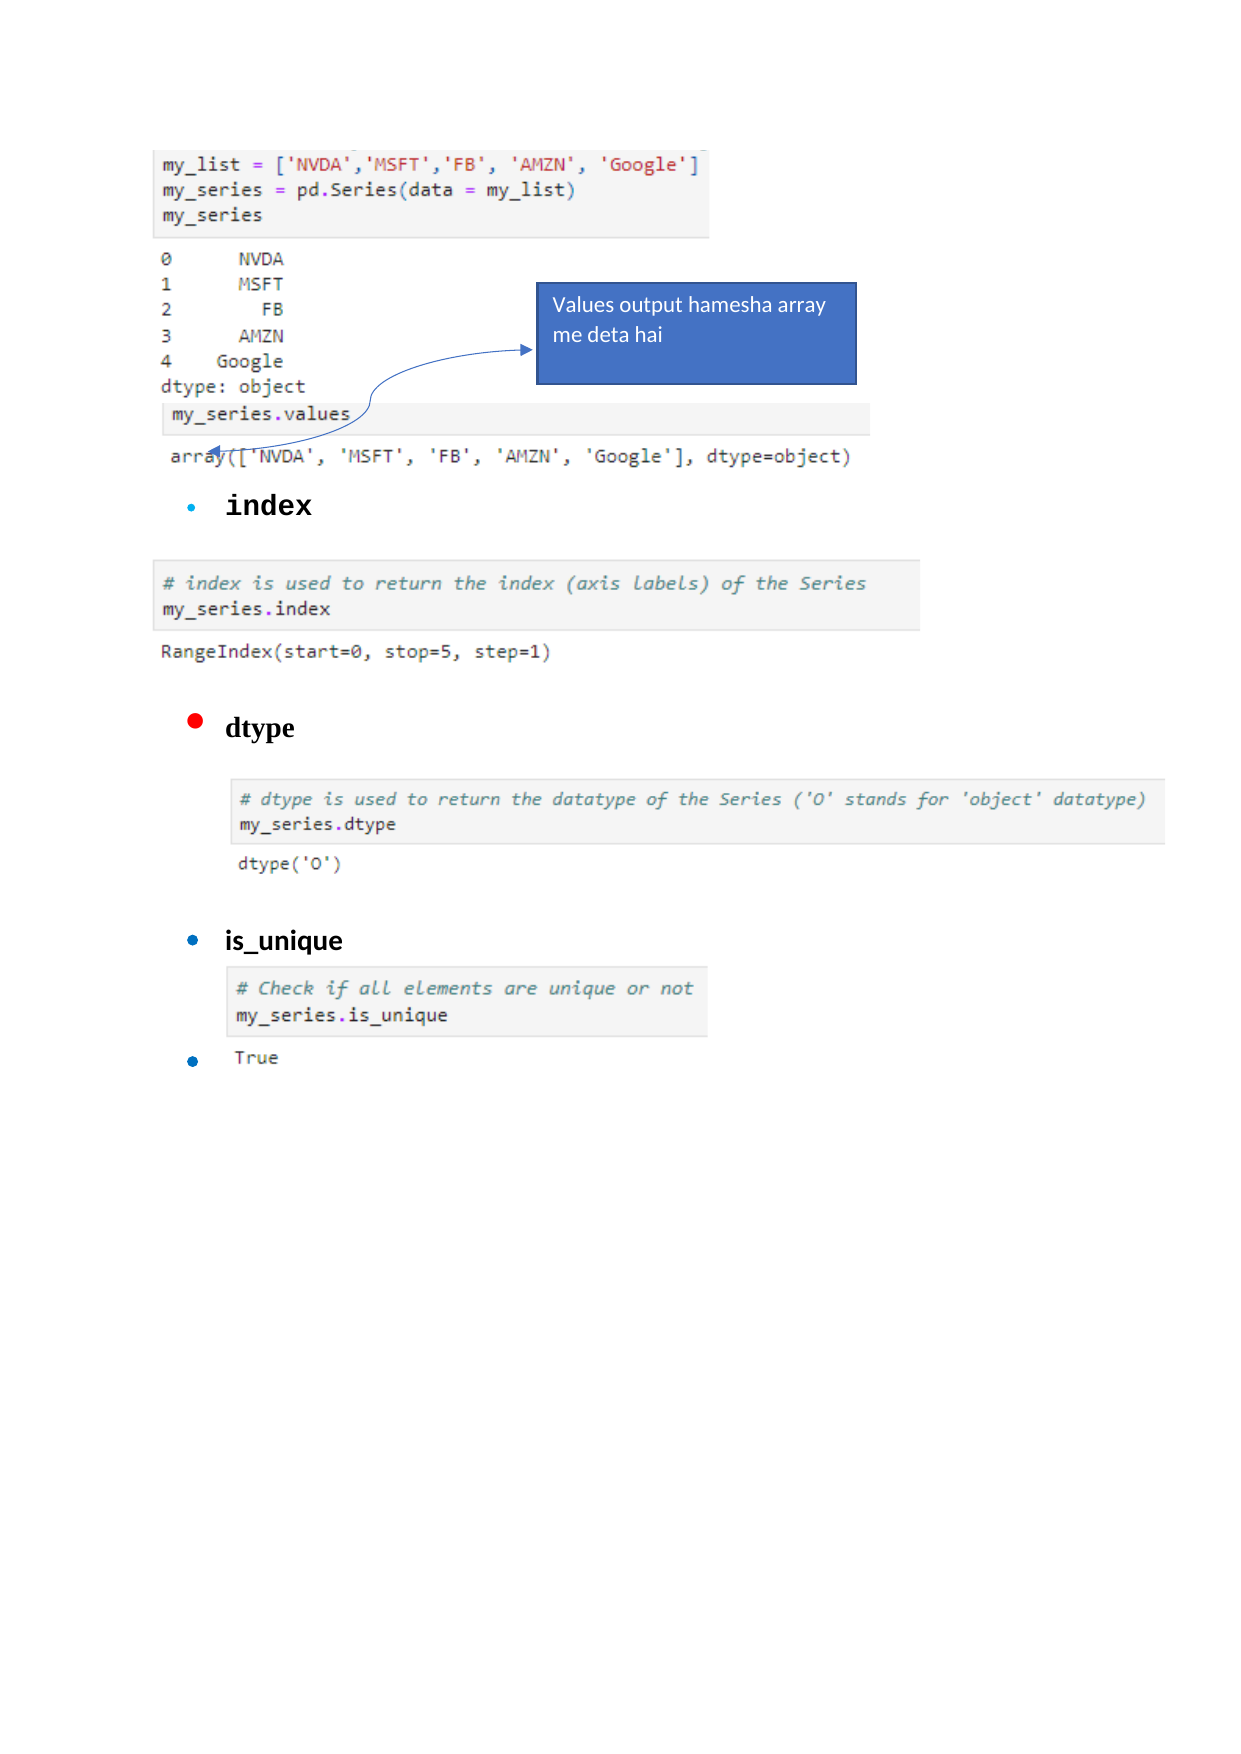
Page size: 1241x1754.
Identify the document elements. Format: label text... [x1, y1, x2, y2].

picture [225, 957, 708, 1072]
picture [150, 552, 921, 677]
picture [150, 150, 871, 491]
picture [225, 776, 1166, 893]
list index [187, 491, 1090, 524]
subtitle dtype [187, 705, 1090, 747]
list is_unique [187, 922, 1090, 958]
